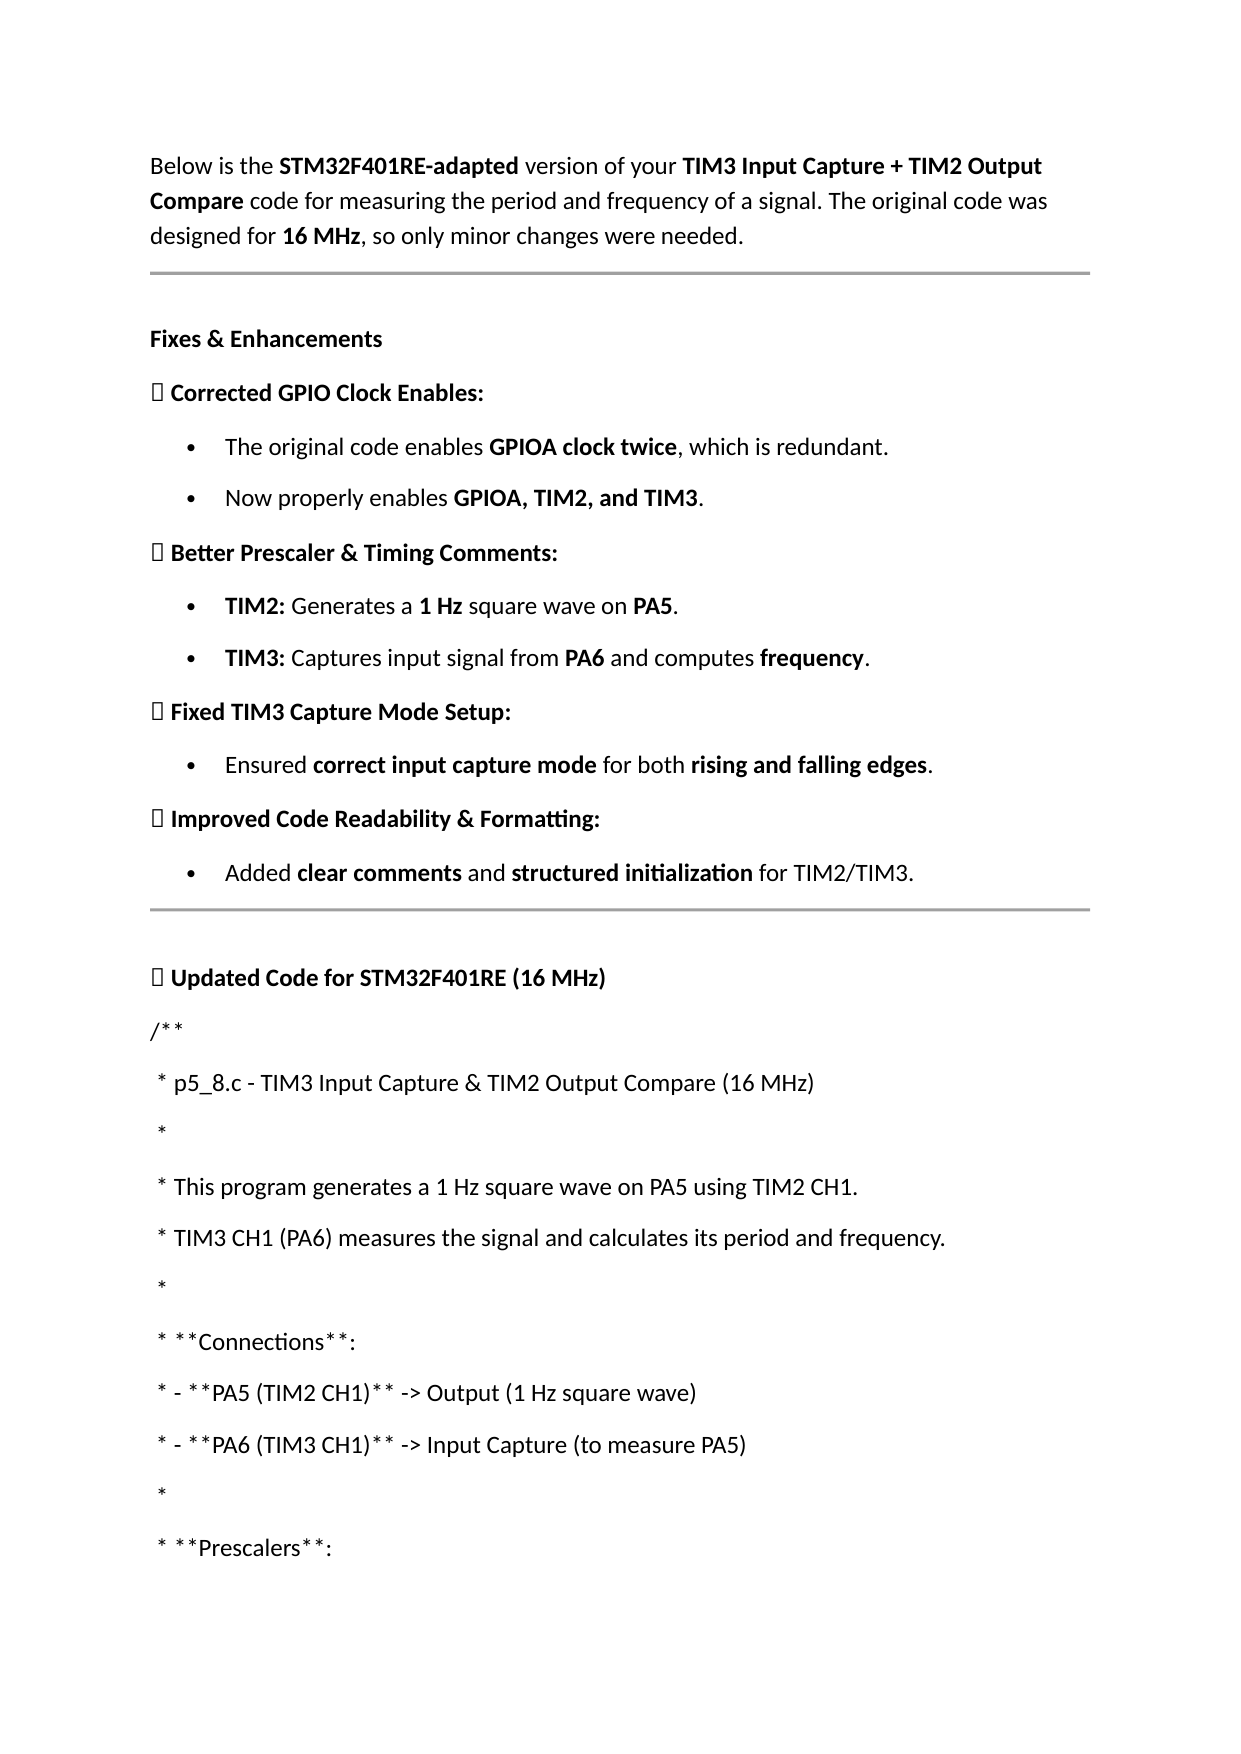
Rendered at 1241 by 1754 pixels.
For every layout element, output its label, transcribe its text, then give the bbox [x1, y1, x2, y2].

text * p5_8.c - TIM3 Input Capture & TIM2 Output Compare (16 MHz) [150, 1067, 1090, 1098]
text ✅ Corrected GPIO Clock Enables: [150, 375, 1090, 409]
text Fixes & Enhancements [150, 323, 1090, 354]
text Below is the STM32F401RE-adapted version of your TIM3 Input Capture + TIM2 Output Compare code for measuring the period and frequency of a signal. The original code was designed for 16 MHz, so only minor changes were needed. [150, 150, 1090, 251]
list Added clear comments and structured initialization for TIM2/TIM3. [187, 857, 1090, 887]
list TIM3: Captures input signal from PA6 and computes frequency. [187, 642, 1090, 672]
list Now properly enables GPIOA, TIM2, and TIM3. [187, 482, 1090, 513]
text * [150, 1274, 1090, 1305]
text ✅ Better Prescaler & Timing Comments: [150, 534, 1090, 568]
text ✅ Fixed TIM3 Capture Mode Setup: [150, 693, 1090, 727]
text * **Prescalers**: [150, 1532, 1090, 1563]
text * This program generates a 1 Hz square wave on PA5 using TIM2 CH1. [150, 1171, 1090, 1201]
text ✅ Improved Code Readability & Formatting: [150, 801, 1090, 835]
text 💾 Updated Code for STM32F401RE (16 MHz) [150, 960, 1090, 994]
text * TIM3 CH1 (PA6) measures the signal and calculates its period and frequency. [150, 1222, 1090, 1253]
text * [150, 1119, 1090, 1150]
text /** [150, 1016, 1090, 1046]
list The original code enables GPIOA clock twice, which is redundant. [187, 431, 1090, 461]
text * **Connections**: [150, 1326, 1090, 1356]
list Ensured correct input capture mode for both rising and falling edges. [187, 749, 1090, 780]
text * [150, 1481, 1090, 1511]
list TIM2: Generates a 1 Hz square wave on PA5. [187, 590, 1090, 621]
text * - **PA6 (TIM3 CH1)** -> Input Capture (to measure PA5) [150, 1429, 1090, 1460]
text * - **PA5 (TIM2 CH1)** -> Output (1 Hz square wave) [150, 1377, 1090, 1408]
